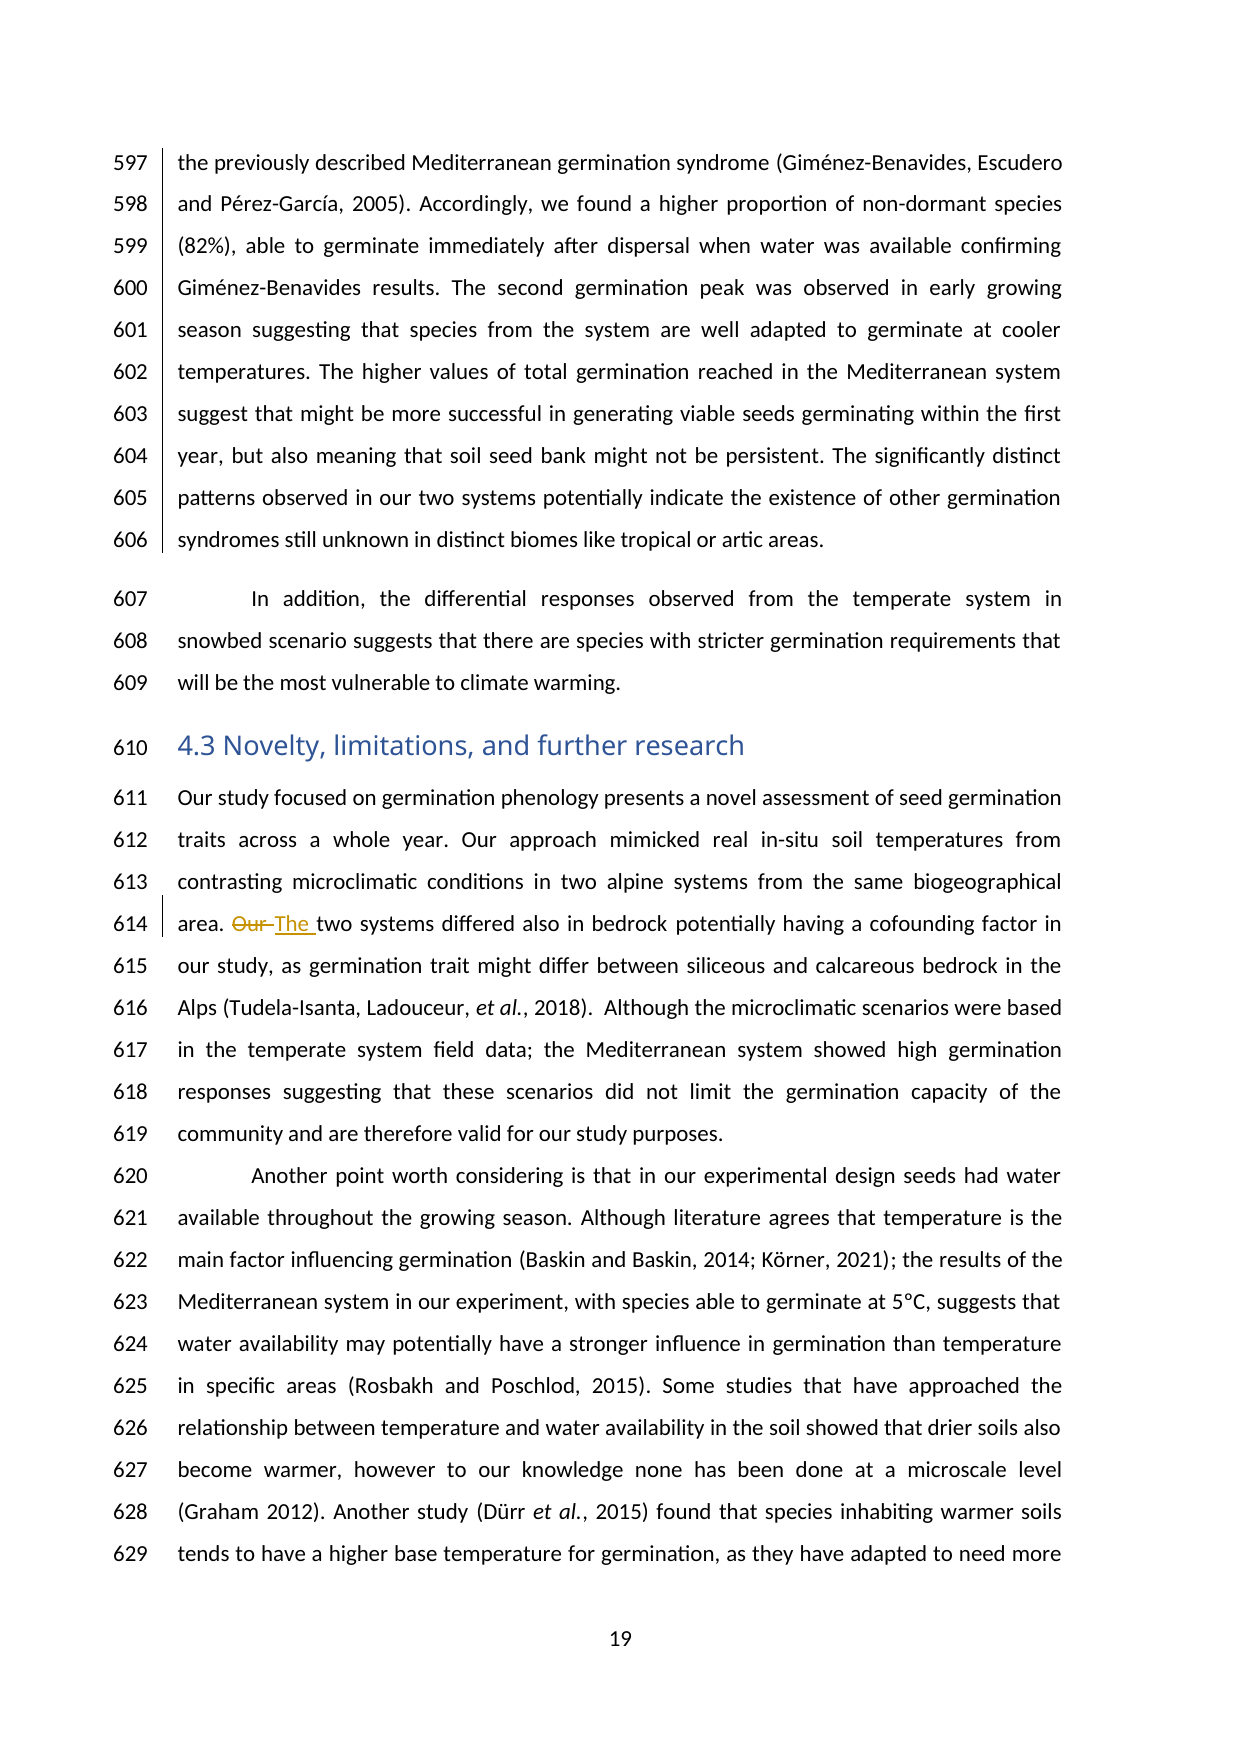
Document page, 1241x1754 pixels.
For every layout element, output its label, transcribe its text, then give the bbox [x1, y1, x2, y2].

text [177, 1161, 1063, 1567]
text Our study focused on germination phenology presents a novel assessment of seed germination traits across a whole year. Our approach mimicked real in-situ soil temperatures from contrasting microclimatic conditions in two alpine systems from the same biogeographical area. two systems differed also in bedrock potentially having a cofounding factor in our study, as germination trait might differ between siliceous and calcareous bedrock in the Alps (Tudela-Isanta, Ladouceur, et al., 2018). Although the microclimatic scenarios were based in the temperate system field data; the Mediterranean system showed high germination responses suggesting that these scenarios did not limit the germination capacity of the community and are therefore valid for our study purposes. [177, 783, 1063, 1147]
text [177, 148, 1063, 553]
subtitle 4.3 Novelty, limitations, and further research [177, 727, 1063, 763]
text In addition, the differential responses observed from the temperate system in snowbed scenario suggests that there are species with stricter germination requirements that will be the most vulnerable to climate warming. [177, 584, 1063, 696]
